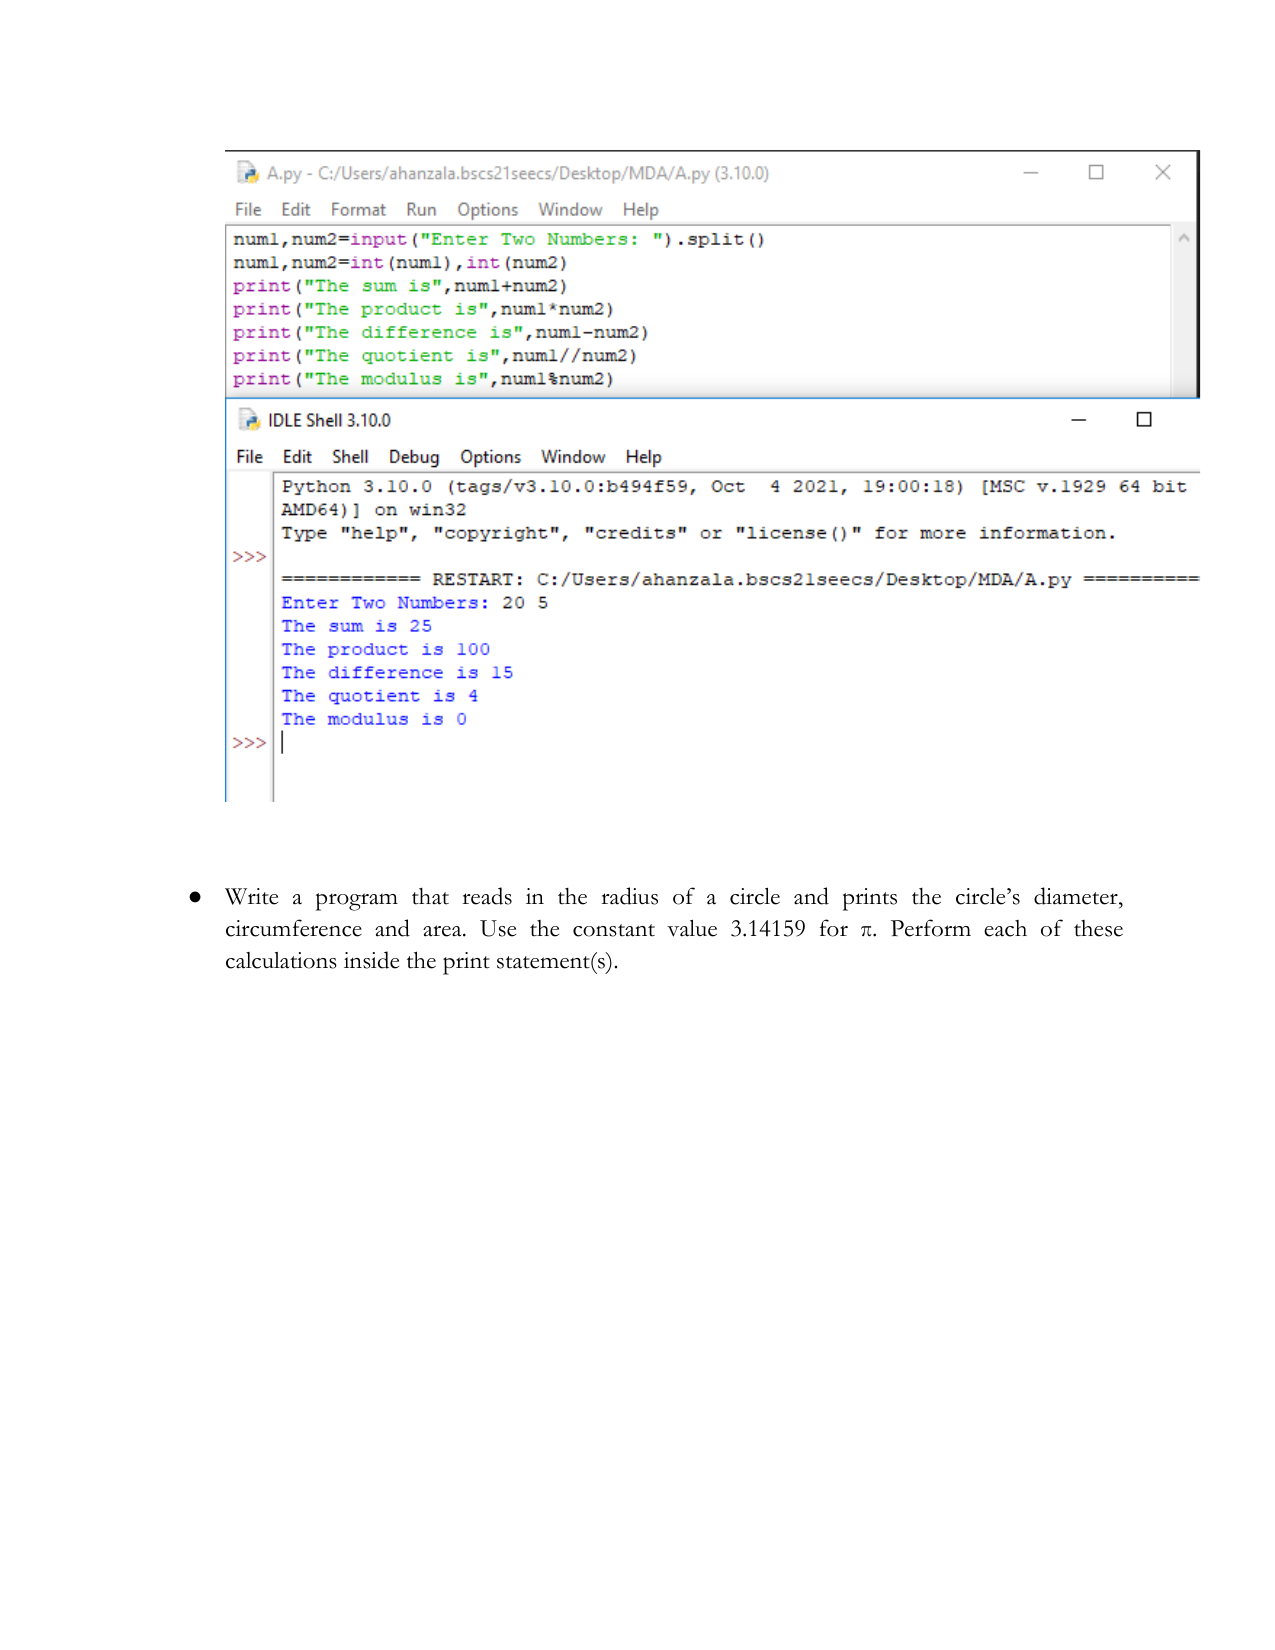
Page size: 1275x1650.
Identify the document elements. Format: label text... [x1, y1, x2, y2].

list Write a program that reads in the radius of a circle and prints the circle’s diameter, circumference and area. Use the constant value 3.14159 for π. Perform each of these calculations inside the print statement(s). [187, 883, 1125, 975]
picture [225, 150, 1200, 802]
